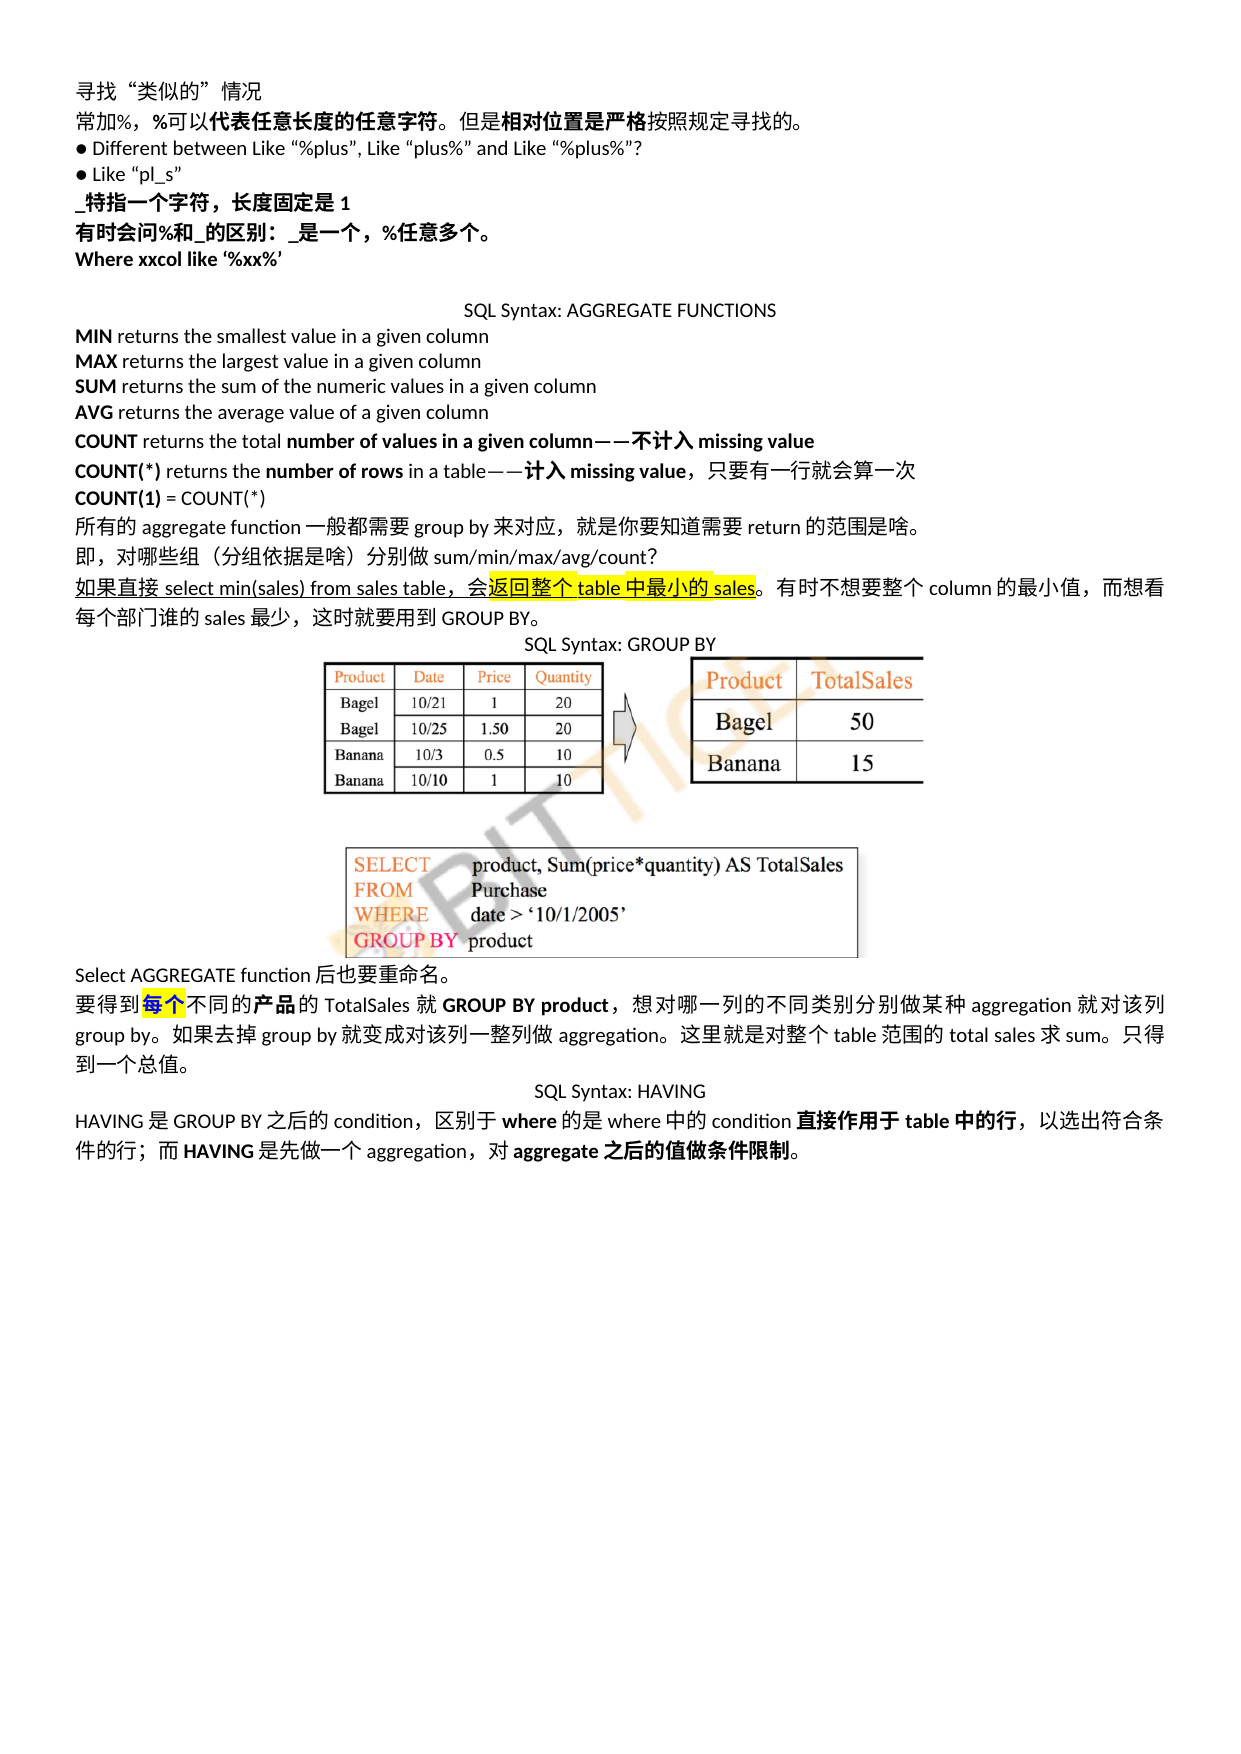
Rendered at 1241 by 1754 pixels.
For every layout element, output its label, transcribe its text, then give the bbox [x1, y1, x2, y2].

text MIN returns the smallest value in a given column [75, 323, 1165, 348]
text 如果直接 select min(sales) from sales table，会返回整个table中最小的sales。有时不想要整个column的最小值，而想看每个部门谁的sales最少，这时就要用到GROUP BY。 [75, 571, 1165, 631]
text ● Like “pl_s” [75, 161, 1165, 186]
text 所有的aggregate function一般都需要group by来对应，就是你要知道需要return的范围是啥。 [75, 510, 1165, 541]
text SQL Syntax: AGGREGATE FUNCTIONS [75, 297, 1165, 323]
text ● Different between Like “%plus”, Like “plus%” and Like “%plus%”? [75, 135, 1165, 161]
text MAX returns the largest value in a given column [75, 348, 1165, 374]
text COUNT(1) = COUNT(*) [75, 485, 1165, 510]
picture [317, 656, 924, 958]
text 即，对哪些组（分组依据是啥）分别做sum/min/max/avg/count？ [75, 541, 1165, 571]
text AVG returns the average value of a given column [75, 399, 1165, 424]
text _特指一个字符，长度固定是1 [75, 186, 1165, 216]
text Where xxcol like ‘%xx%’ [75, 247, 1165, 272]
text COUNT returns the total number of values in a given column——不计入missing value [75, 424, 1165, 455]
text SQL Syntax: GROUP BY [75, 631, 1165, 657]
text COUNT(*) returns the number of rows in a table——计入missing value，只要有一行就会算一次 [75, 455, 1165, 485]
text Select AGGREGATE function后也要重命名。 [75, 958, 1165, 988]
text HAVING是GROUP BY之后的condition，区别于where的是where中的condition直接作用于table 中的行，以选出符合条件的行；而HAVING是先做一个aggregation，对aggregate之后的值做条件限制。 [75, 1104, 1165, 1164]
text SUM returns the sum of the numeric values in a given column [75, 374, 1165, 399]
text 寻找“类似的”情况 [75, 75, 1165, 105]
text 常加%，%可以代表任意长度的任意字符。但是相对位置是严格按照规定寻找的。 [75, 105, 1165, 135]
text 有时会问%和_的区别：_是一个，%任意多个。 [75, 216, 1165, 247]
text SQL Syntax: HAVING [75, 1079, 1165, 1104]
text 要得到每个不同的产品的TotalSales就GROUP BY product，想对哪一列的不同类别分别做某种aggregation就对该列group by。如果去掉group by就变成对该列一整列做aggregation。这里就是对整个table范围的total sales求sum。只得到一个总值。 [75, 988, 1165, 1079]
